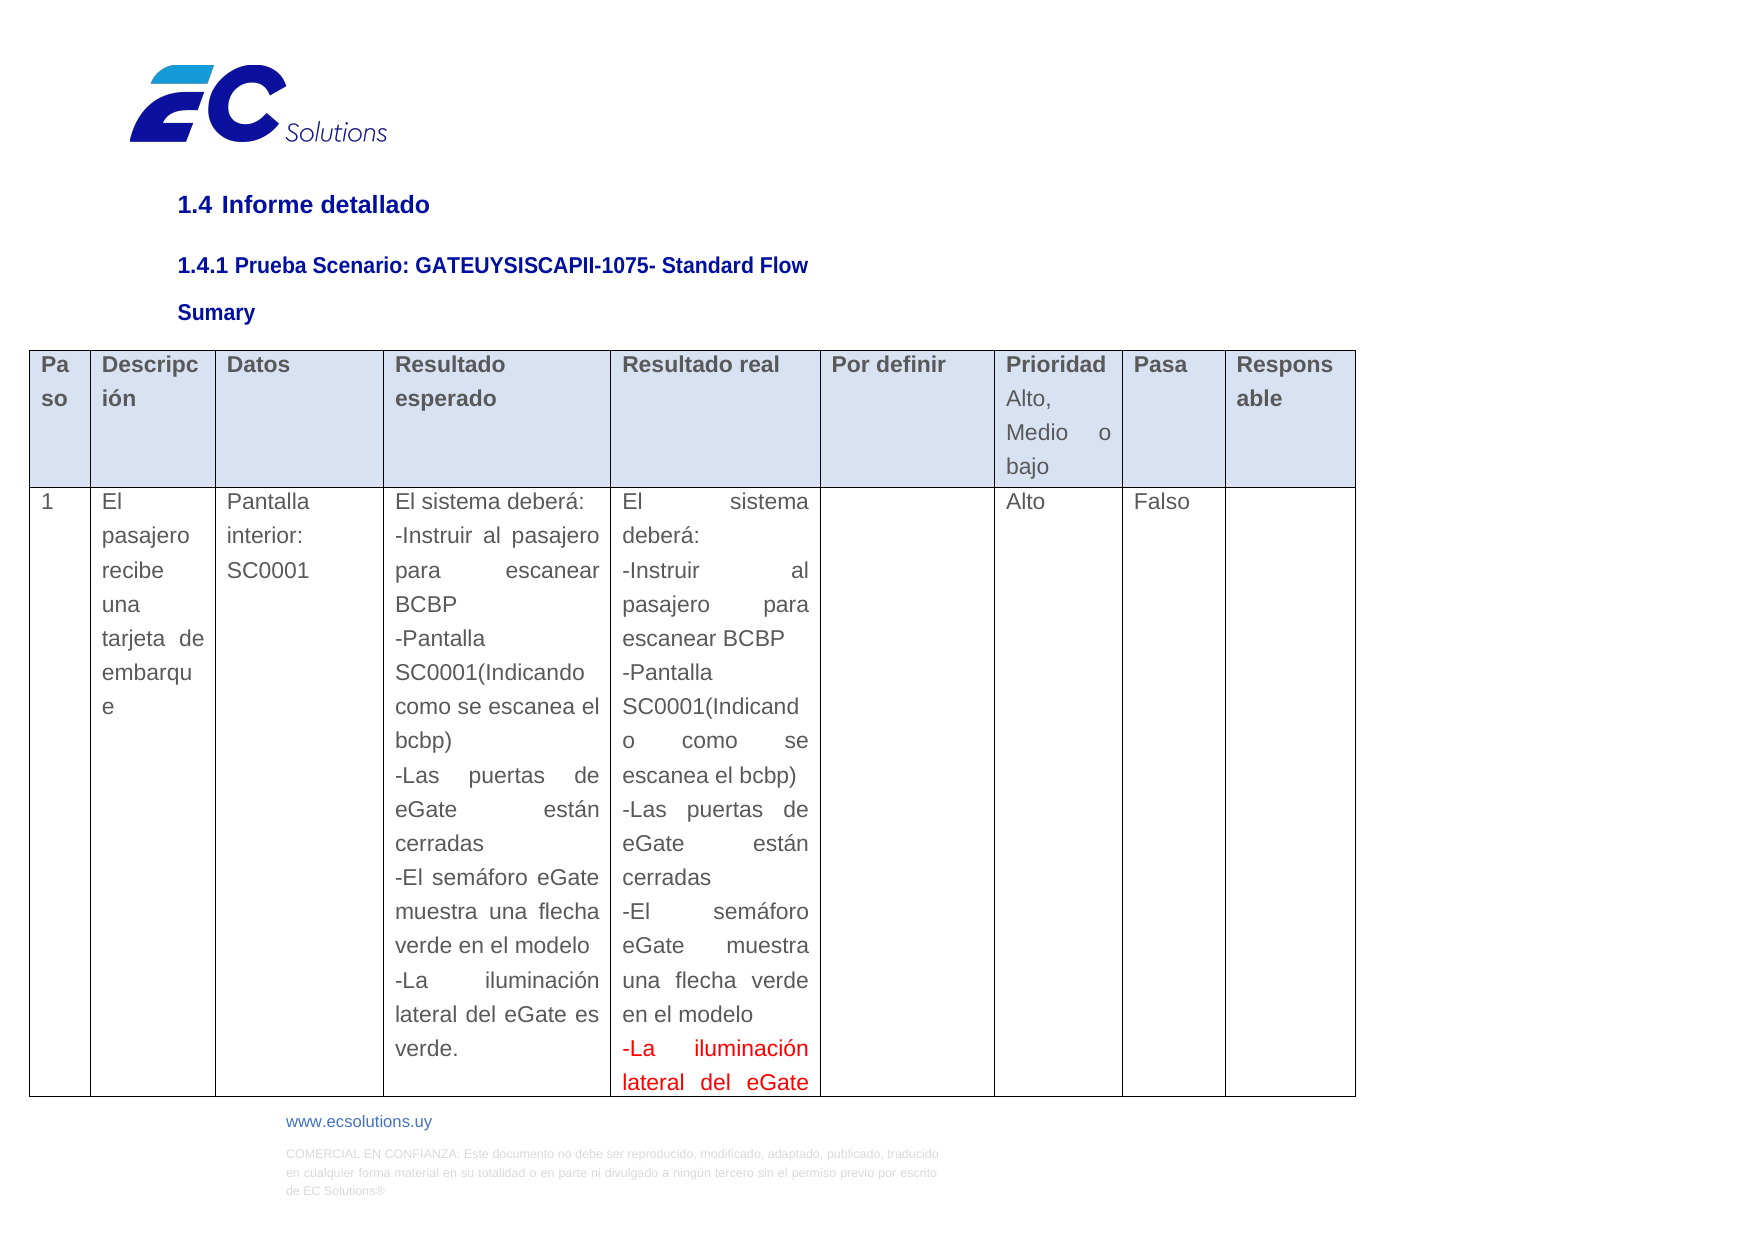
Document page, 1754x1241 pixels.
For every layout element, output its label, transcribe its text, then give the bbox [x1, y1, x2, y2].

table_cell El pasajero recibe una tarjeta de embarque [91, 488, 215, 1096]
table_header Paso [30, 351, 90, 487]
table_header Prioridad Alto, Medio o bajo [995, 351, 1122, 487]
table_cell Pantalla interior: SC0001 [216, 488, 383, 1096]
table_header Por definir [821, 351, 994, 487]
table_cell Falso [1123, 488, 1225, 1096]
table_header Resultado real [611, 351, 820, 487]
table_cell 1 [30, 488, 90, 1096]
subtitle 1.4.1 Prueba Scenario: GATEUYSISCAPII-1075- Standard Flow [177, 252, 1503, 278]
table_header Resultado esperado [384, 351, 610, 487]
table_cell [821, 488, 994, 1096]
table_cell Alto [995, 488, 1122, 1096]
table_cell [1226, 488, 1355, 1096]
table_header Responsable [1226, 351, 1355, 487]
table_header Datos [216, 351, 383, 487]
text Sumary [177, 299, 1503, 325]
table_header Pasa [1123, 351, 1225, 487]
subtitle Informe detallado [177, 190, 1503, 218]
table_header Descripción [91, 351, 215, 487]
picture [129, 65, 388, 142]
